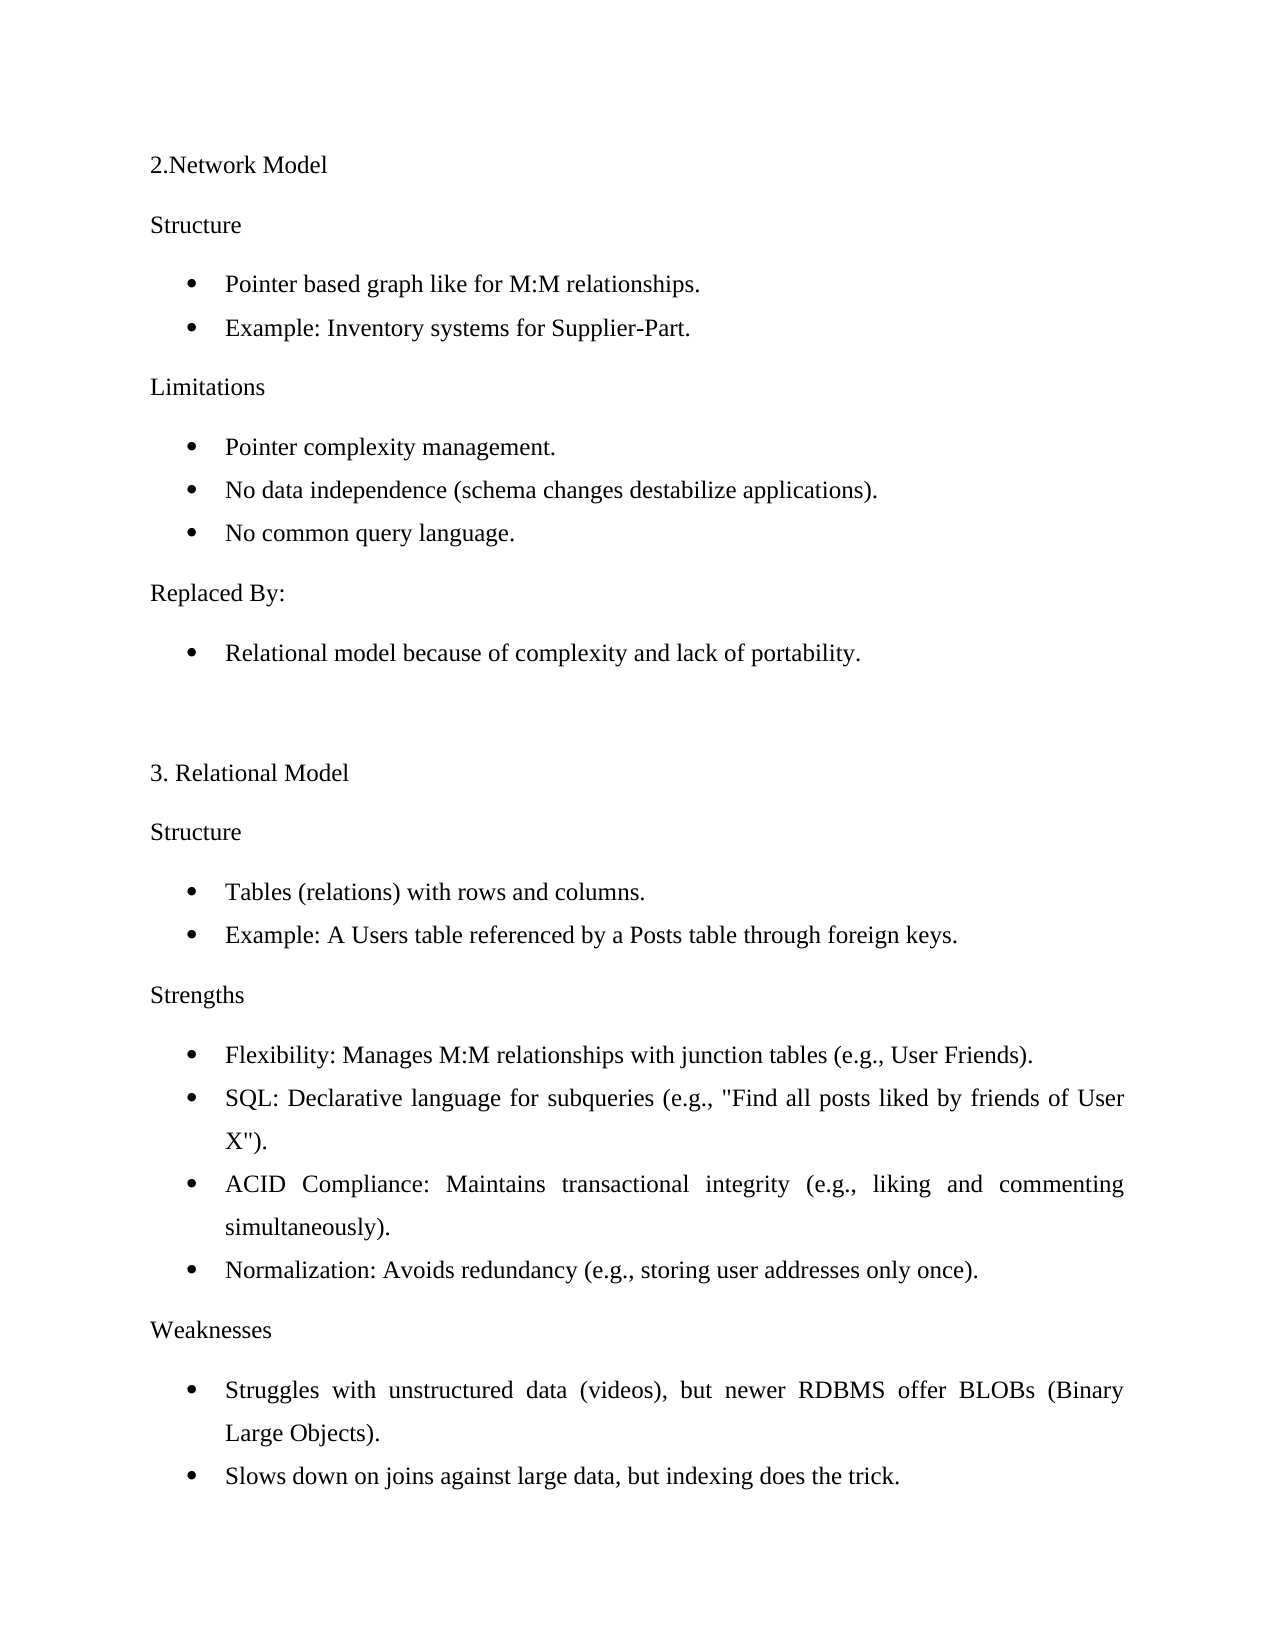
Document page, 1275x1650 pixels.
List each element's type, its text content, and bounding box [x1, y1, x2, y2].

list Flexibility: Manages M:M relationships with junction tables (e.g., User Friends). [187, 1040, 1125, 1069]
text Structure [150, 817, 1125, 846]
list Pointer based graph like for M:M relationships. [187, 269, 1125, 298]
list Struggles with unstructured data (videos), but newer RDBMS offer BLOBs (Binary Large Objects). [187, 1375, 1125, 1447]
text Limitations [150, 372, 1125, 401]
list SQL: Declarative language for subqueries (e.g., "Find all posts liked by friends of User X"). [187, 1083, 1125, 1155]
text 3. Relational Model [150, 758, 1125, 786]
list Example: Inventory systems for Supplier-Part. [187, 313, 1125, 341]
list Pointer complexity management. [187, 432, 1125, 461]
list Example: A Users table referenced by a Posts table through foreign keys. [187, 920, 1125, 949]
text Weaknesses [150, 1315, 1125, 1344]
text 2.Network Model [150, 150, 1125, 179]
list Slows down on joins against large data, but indexing does the trick. [187, 1461, 1125, 1490]
list Normalization: Avoids redundancy (e.g., storing user addresses only once). [187, 1256, 1125, 1284]
list No data independence (schema changes destabilize applications). [187, 475, 1125, 504]
text Replaced By: [150, 578, 1125, 607]
list No common query language. [187, 518, 1125, 547]
text Structure [150, 210, 1125, 238]
text Strengths [150, 980, 1125, 1009]
list Relational model because of complexity and lack of portability. [187, 638, 1125, 667]
list ACID Compliance: Maintains transactional integrity (e.g., liking and commenting simultaneously). [187, 1169, 1125, 1241]
list Tables (relations) with rows and columns. [187, 877, 1125, 906]
